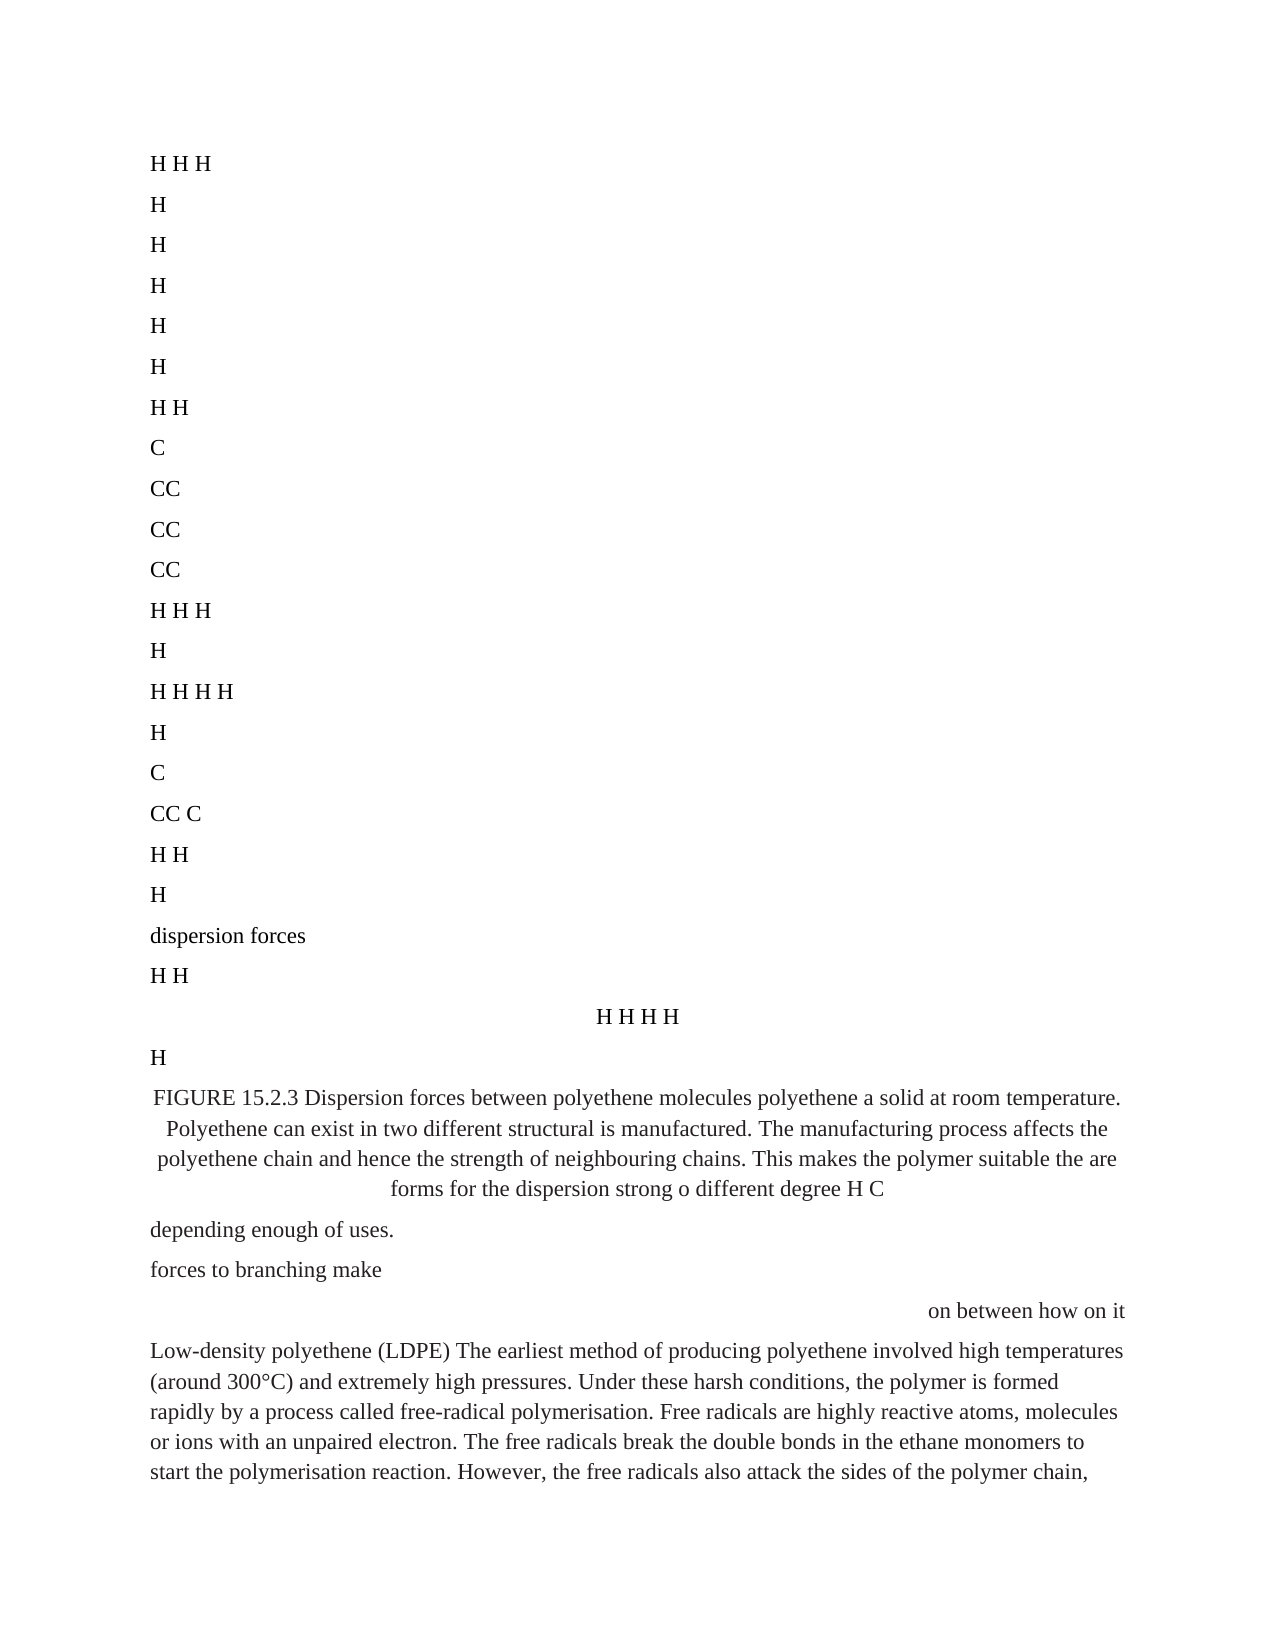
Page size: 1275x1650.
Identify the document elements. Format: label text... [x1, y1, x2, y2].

text H [150, 719, 1125, 745]
text H [150, 353, 1125, 379]
text H [150, 272, 1125, 298]
text H [150, 637, 1125, 664]
text CC C [150, 800, 1125, 826]
text C [150, 434, 1125, 461]
text H [150, 191, 1125, 217]
text H [150, 881, 1125, 908]
text C [150, 759, 1125, 786]
text H H [150, 962, 1125, 989]
text H H H H [150, 1003, 1125, 1029]
text H H [150, 841, 1125, 867]
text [150, 1337, 1125, 1485]
text H H [150, 394, 1125, 420]
text H H H [150, 150, 1125, 176]
text depending enough of uses. [150, 1216, 1125, 1242]
text CC [150, 556, 1125, 583]
text CC [150, 516, 1125, 542]
text H H H [150, 597, 1125, 623]
text H [150, 1044, 1125, 1070]
text dispersion forces [150, 922, 1125, 948]
text H H H H [150, 678, 1125, 704]
text H [150, 312, 1125, 339]
text CC [150, 475, 1125, 501]
text H [150, 231, 1125, 258]
text FIGURE 15.2.3 Dispersion forces between polyethene molecules polyethene a solid at room temperature. Polyethene can exist in two different structural is manufactured. The manufacturing process affects the polyethene chain and hence the strength of neighbouring chains. This makes the polymer suitable the are forms for the dispersion strong o different degree H C [150, 1084, 1125, 1201]
text forces to branching make [150, 1256, 1125, 1283]
text on between how on it [150, 1297, 1125, 1323]
